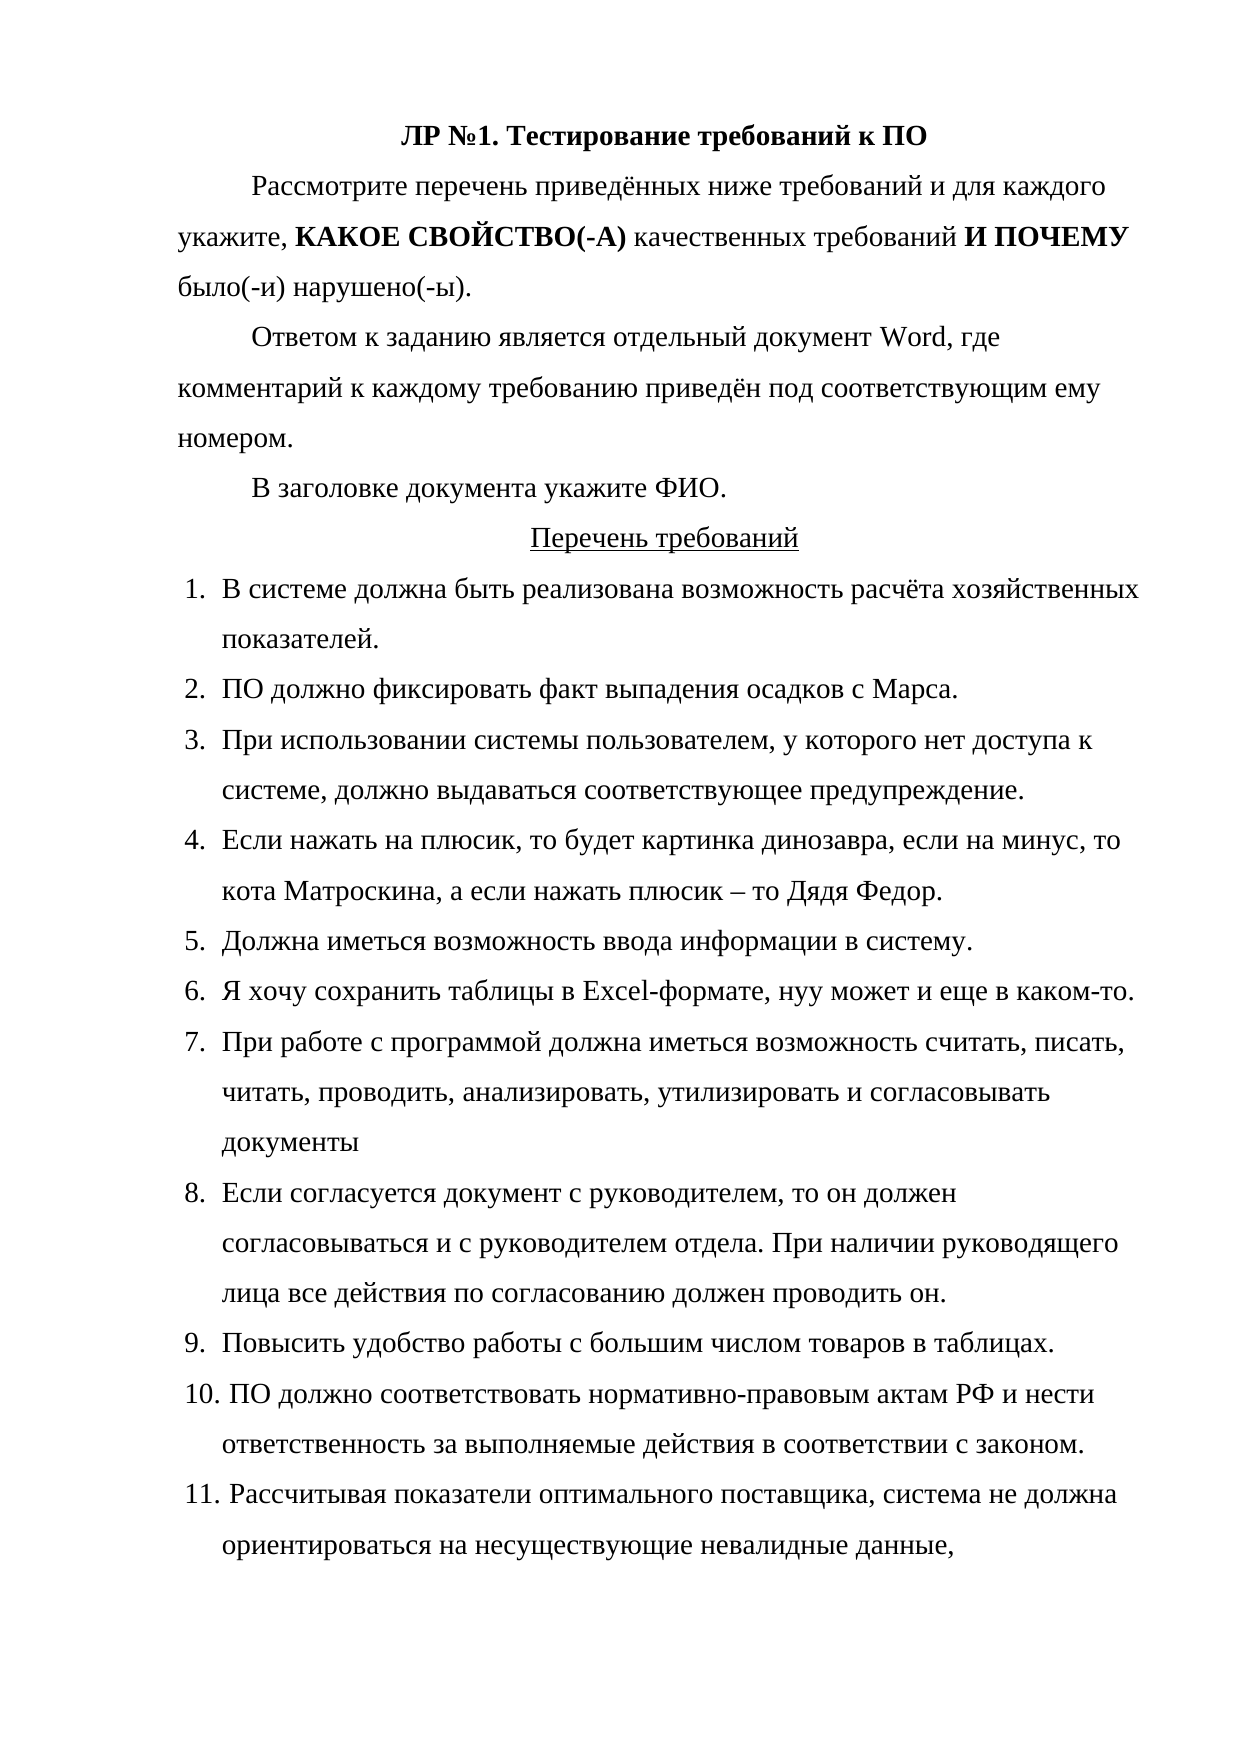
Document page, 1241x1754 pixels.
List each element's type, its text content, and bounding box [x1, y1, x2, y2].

text Ответом к заданию является отдельный документ Word, где комментарий к каждому требованию приведён под соответствующим ему номером. [177, 319, 1152, 453]
list При использовании системы пользователем, у которого нет доступа к системе, должно выдаваться соответствующее предупреждение. [184, 722, 1152, 806]
text ЛР №1. Тестирование требований к ПО [177, 118, 1152, 152]
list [184, 1477, 1152, 1560]
text Рассмотрите перечень приведённых ниже требований и для каждого укажите, КАКОЕ СВОЙСТВО(-А) качественных требований И ПОЧЕМУ было(-и) нарушено(-ы). [177, 168, 1152, 303]
list Если нажать на плюсик, то будет картинка динозавра, если на минус, то кота Матроскина, а если нажать плюсик – то Дядя Федор. [184, 822, 1152, 906]
list ПО должно соответствовать нормативно-правовым актам РФ и нести ответственность за выполняемые действия в соответствии с законом. [184, 1376, 1152, 1460]
list При работе с программой должна иметься возможность считать, писать, читать, проводить, анализировать, утилизировать и согласовывать документы [184, 1024, 1152, 1158]
list Если согласуется документ с руководителем, то он должен согласовываться и с руководителем отдела. При наличии руководящего лица все действия по согласованию должен проводить он. [184, 1175, 1152, 1309]
list Повысить удобство работы с большим числом товаров в таблицах. [184, 1326, 1152, 1359]
list Должна иметься возможность ввода информации в систему. [184, 923, 1152, 957]
list В системе должна быть реализована возможность расчёта хозяйственных показателей. [184, 571, 1152, 655]
text Перечень требований [177, 521, 1152, 554]
text В заголовке документа укажите ФИО. [177, 470, 1152, 504]
list Я хочу сохранить таблицы в Excel-формате, нуу может и еще в каком-то. [184, 973, 1152, 1007]
list ПО должно фиксировать факт выпадения осадков с Марса. [184, 672, 1152, 705]
